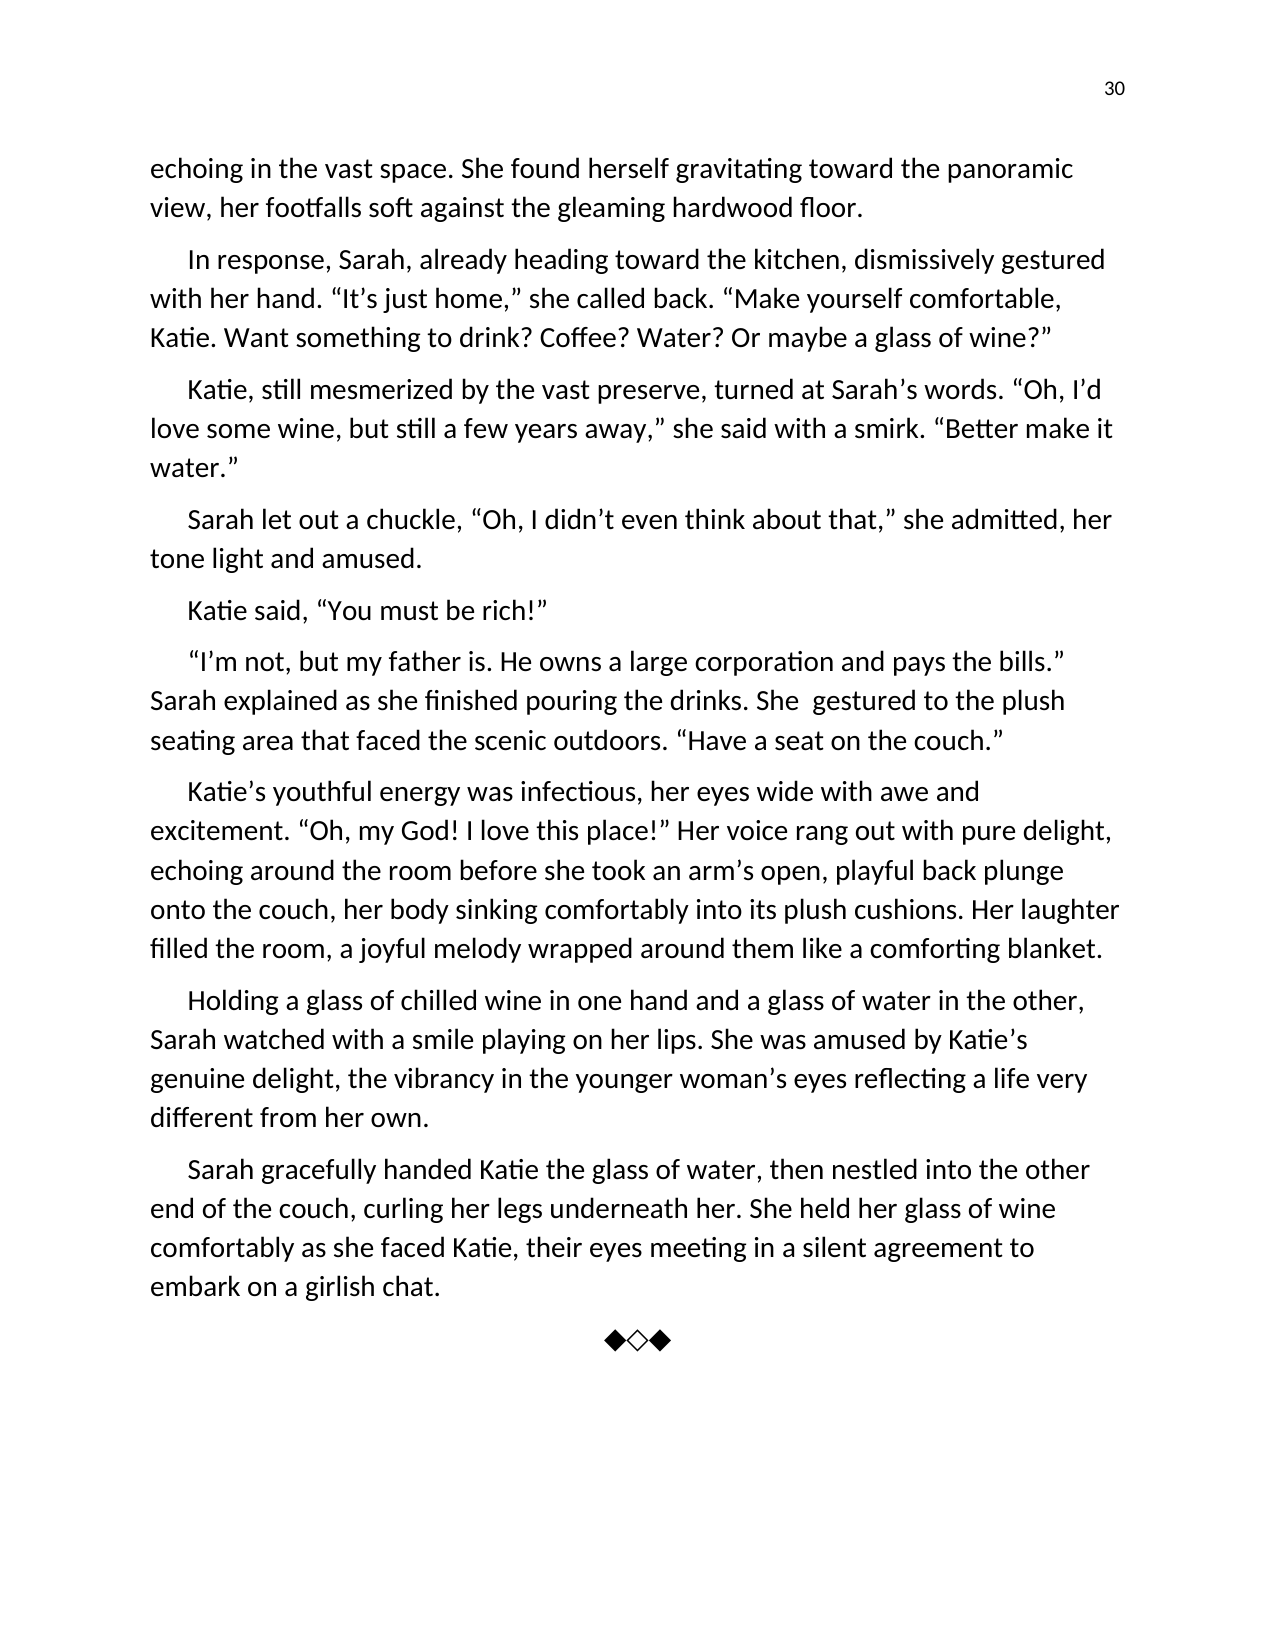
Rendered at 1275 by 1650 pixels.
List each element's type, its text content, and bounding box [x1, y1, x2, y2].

text Sarah gracefully handed Katie the glass of water, then nestled into the other end of the couch, curling her legs underneath her. She held her glass of wine comfortably as she faced Katie, their eyes meeting in a silent agreement to embark on a girlish chat. [150, 1151, 1125, 1304]
text In response, Sarah, already heading toward the kitchen, dismissively gestured with her hand. “It’s just home,” she called back. “Make yourself comfortable, Katie. Want something to drink? Coffee? Water? Or maybe a glass of wine?” [150, 241, 1125, 355]
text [150, 150, 1125, 225]
text ◆◇◆ [150, 1320, 1125, 1356]
text Sarah let out a chuckle, “Oh, I didn’t even think about that,” she admitted, her tone light and amused. [150, 501, 1125, 576]
text “I’m not, but my father is. He owns a large corporation and pays the bills.” Sarah explained as she finished pouring the drinks. She gestured to the plush seating area that faced the scenic outdoors. “Have a seat on the couch.” [150, 643, 1125, 757]
text Katie’s youthful energy was infectious, her eyes wide with awe and excitement. “Oh, my God! I love this place!” Her voice rang out with pure delight, echoing around the room before she took an arm’s open, playful back plunge onto the couch, her body sinking comfortably into its plush cushions. Her laughter filled the room, a joyful melody wrapped around them like a comforting blanket. [150, 773, 1125, 966]
text Holding a glass of chilled wine in one hand and a glass of water in the other, Sarah watched with a smile playing on her lips. She was amused by Katie’s genuine delight, the vibrancy in the younger woman’s eyes reflecting a life very different from her own. [150, 982, 1125, 1135]
text Katie said, “You must be rich!” [150, 592, 1125, 627]
text Katie, still mesmerized by the vast preserve, turned at Sarah’s words. “Oh, I’d love some wine, but still a few years away,” she said with a smirk. “Better make it water.” [150, 371, 1125, 485]
